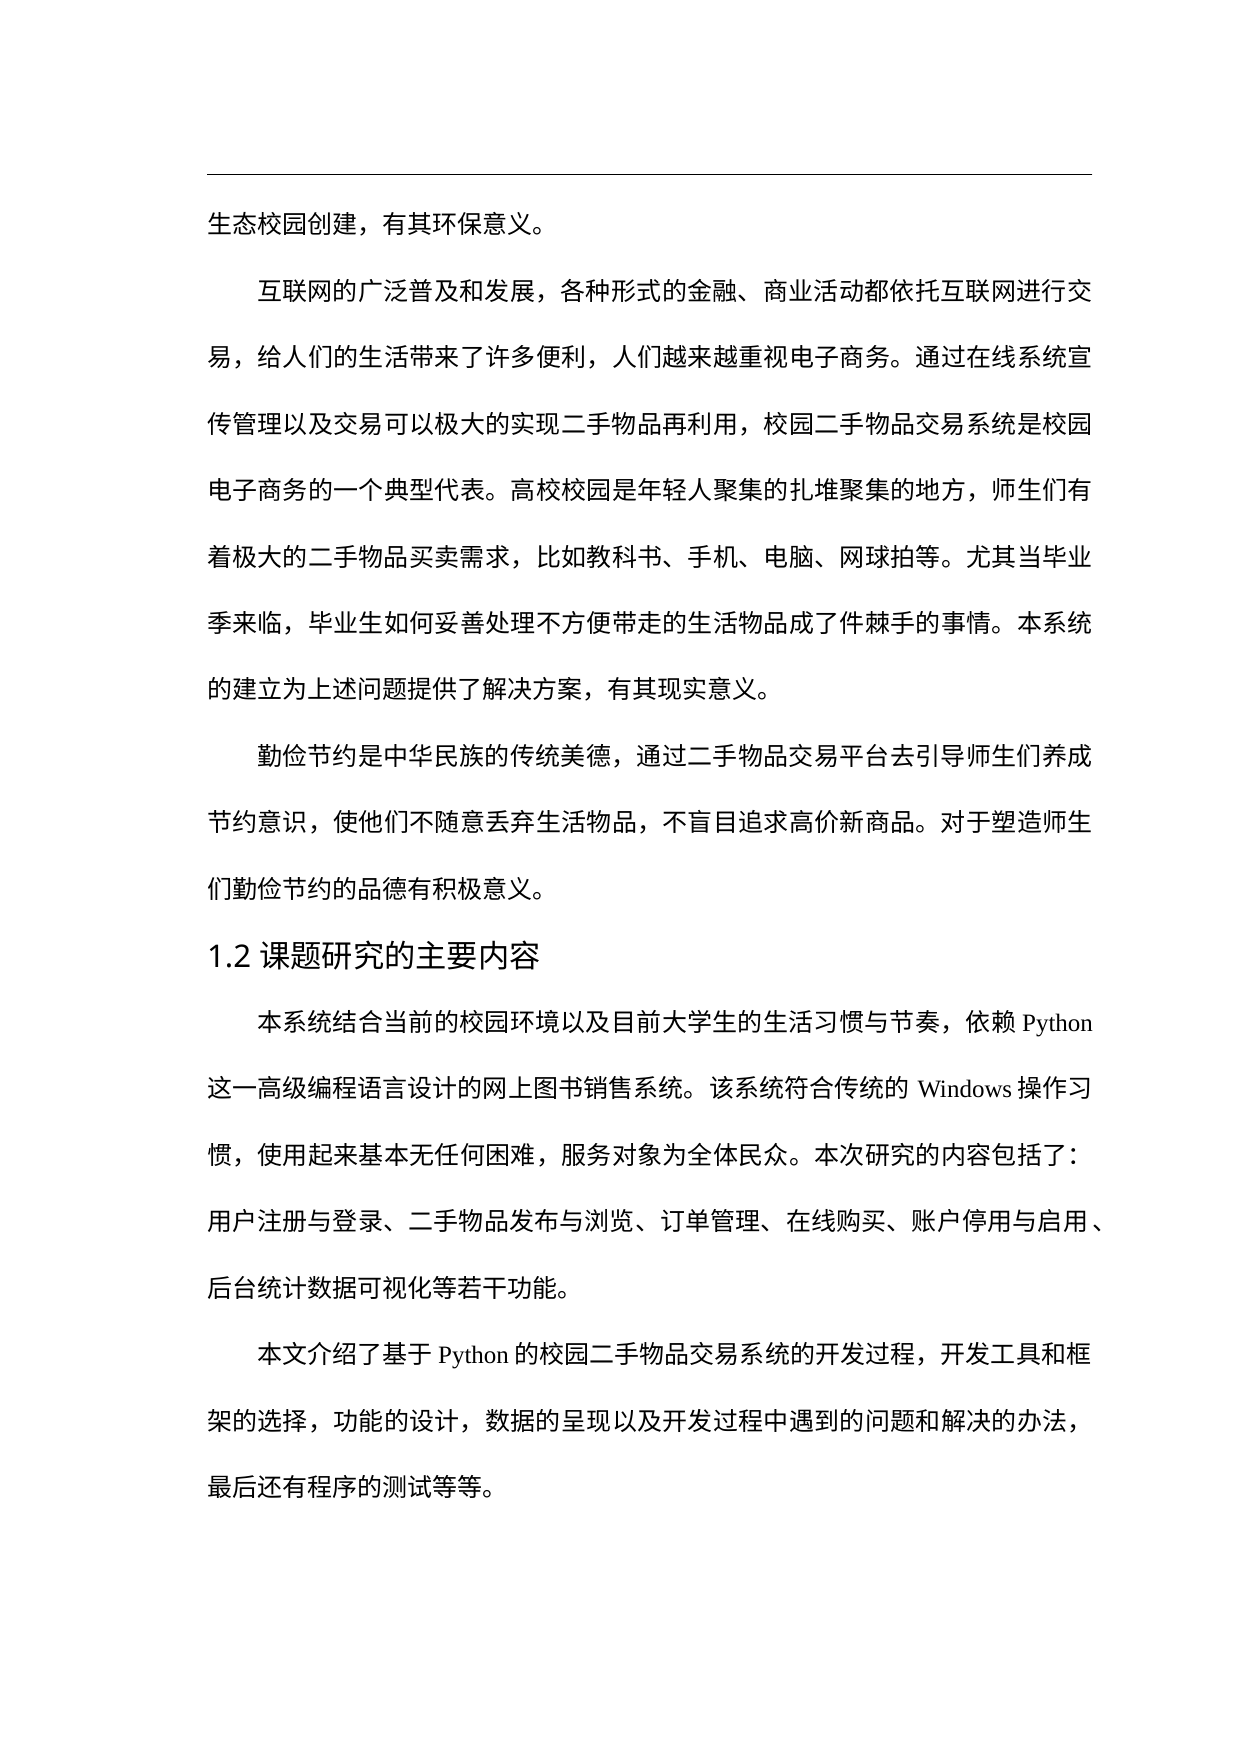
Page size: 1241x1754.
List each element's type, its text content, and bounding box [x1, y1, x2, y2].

text 高校人数众多，均在10000人以上，有的甚至更多，每年老师、学生将产生大量的二手物品并可以重新利用，如书籍、运动物品、电子产品、床上物品、衣物等等，本系统旨在充分利用二手物品将有效节约能耗，降低学生开支，并促进生态校园创建，有其环保意义。 [207, 189, 1092, 256]
subtitle 1.2 课题研究的主要内容 [207, 921, 1092, 987]
text 互联网的广泛普及和发展，各种形式的金融、商业活动都依托互联网进行交易，给人们的生活带来了许多便利，人们越来越重视电子商务。通过在线系统宣传管理以及交易可以极大的实现二手物品再利用，校园二手物品交易系统是校园电子商务的一个典型代表。高校校园是年轻人聚集的扎堆聚集的地方，师生们有着极大的二手物品买卖需求，比如教科书、手机、电脑、网球拍等。尤其当毕业季来临，毕业生如何妥善处理不方便带走的生活物品成了件棘手的事情。本系统的建立为上述问题提供了解决方案，有其现实意义。 [207, 256, 1092, 721]
text 勤俭节约是中华民族的传统美德，通过二手物品交易平台去引导师生们养成节约意识，使他们不随意丢弃生活物品，不盲目追求高价新商品。对于塑造师生们勤俭节约的品德有积极意义。 [207, 721, 1092, 921]
text 本文介绍了基于Python的校园二手物品交易系统的开发过程，开发工具和框架的选择，功能的设计，数据的呈现以及开发过程中遇到的问题和解决的办法，最后还有程序的测试等等。 [207, 1319, 1092, 1519]
